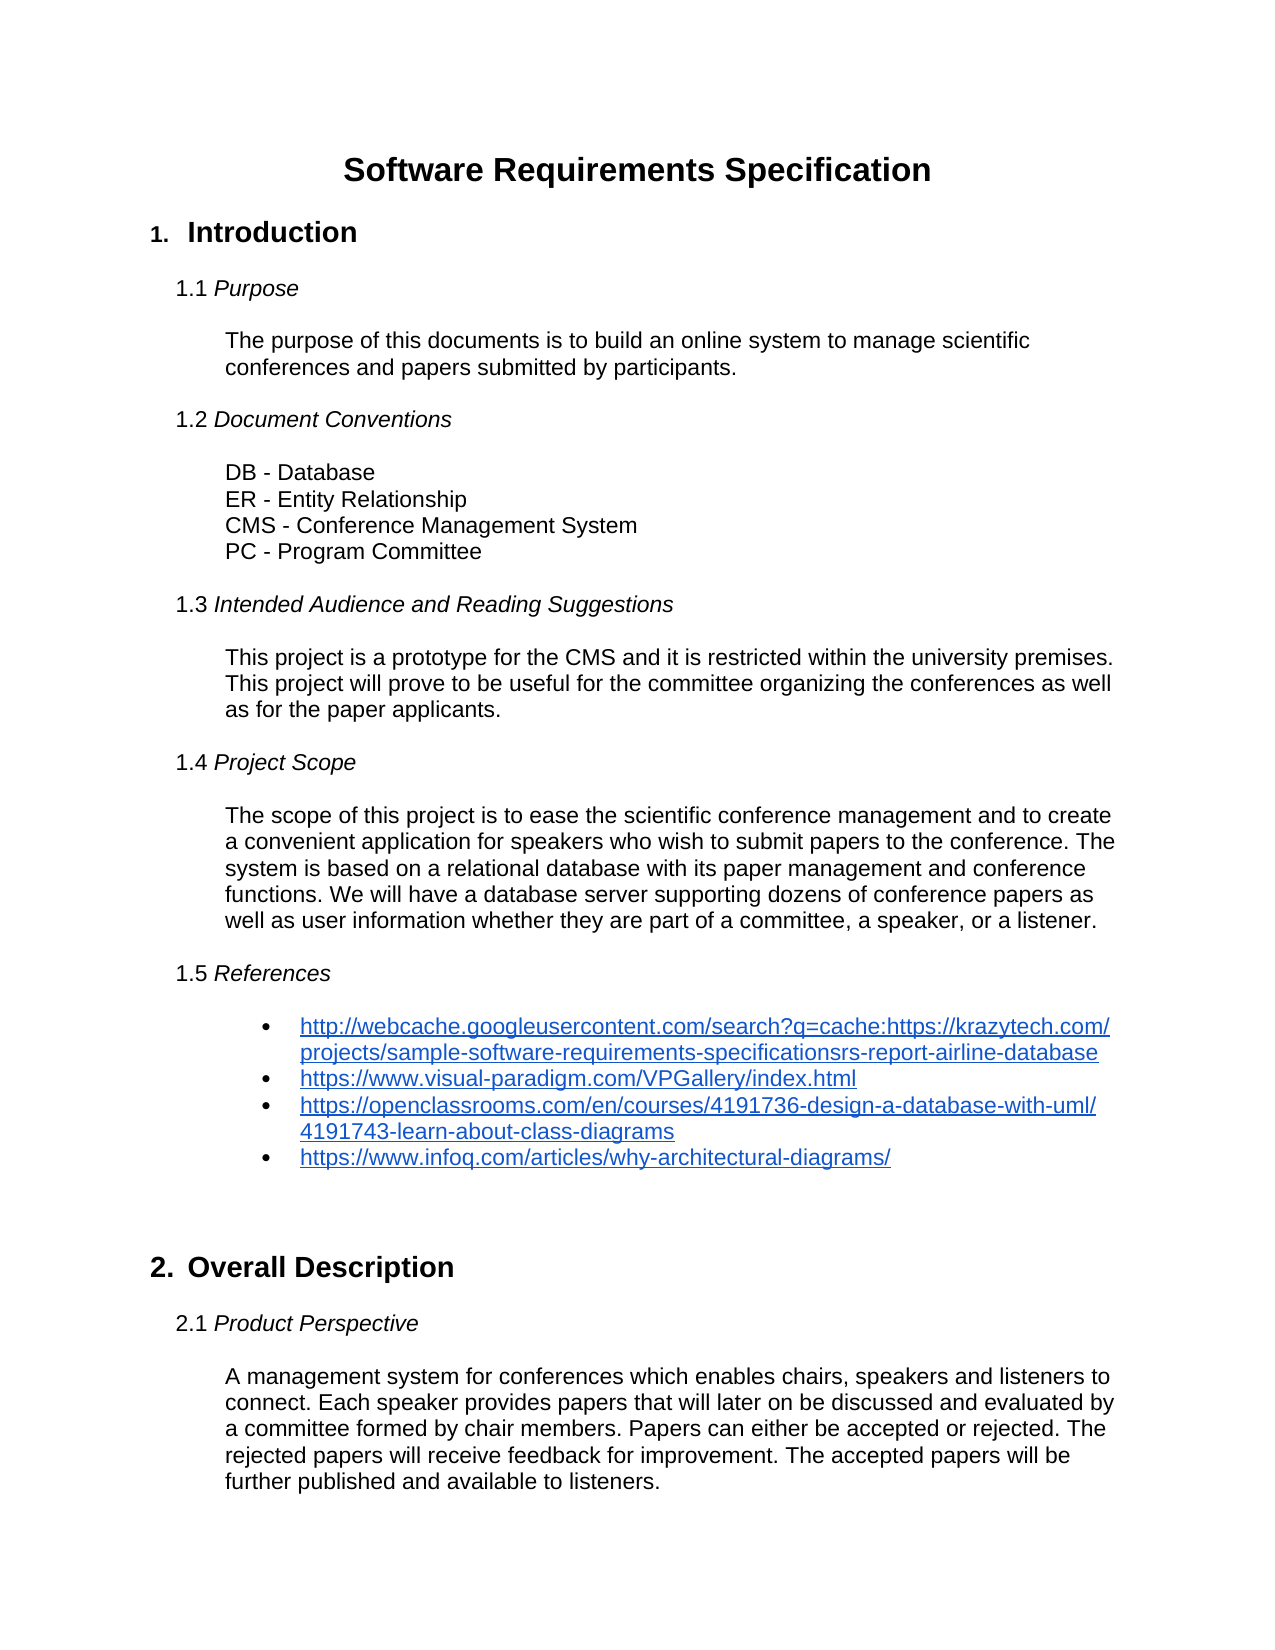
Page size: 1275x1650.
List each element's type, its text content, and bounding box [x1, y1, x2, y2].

text The scope of this project is to ease the scientific conference management and to create a convenient application for speakers who wish to submit papers to the conference. The system is based on a relational database with its paper management and conference functions. We will have a database server supporting dozens of conference papers as well as user information whether they are part of a committee, a speaker, or a listener. [225, 802, 1125, 933]
text PC - Program Committee [225, 538, 1125, 564]
list Introduction [150, 215, 1125, 248]
list http://webcache.googleusercontent.com/search?q=cache:https://krazytech.com/projects/sample-software-requirements-specificationsrs-report-airline-database [262, 1013, 1125, 1065]
text 1.3 Intended Audience and Reading Suggestions [150, 591, 1125, 617]
text Software Requirements Specification [150, 150, 1125, 188]
text This project is a prototype for the CMS and it is restricted within the university premises. This project will prove to be useful for the committee organizing the conferences as well as for the paper applicants. [225, 644, 1125, 723]
text DB - Database [225, 459, 1125, 486]
text 1.2 Document Conventions [150, 406, 1125, 433]
text ER - Entity Relationship [225, 486, 1125, 512]
text 1.5 References [150, 960, 1125, 986]
text A management system for conferences which enables chairs, speakers and listeners to connect. Each speaker provides papers that will later on be discussed and evaluated by a committee formed by chair members. Papers can either be accepted or rejected. The rejected papers will receive feedback for improvement. The accepted papers will be further published and available to listeners. [225, 1363, 1125, 1494]
list Overall Description [150, 1250, 1125, 1284]
list https://www.infoq.com/articles/why-architectural-diagrams/ [262, 1144, 1125, 1171]
list https://openclassrooms.com/en/courses/4191736-design-a-database-with-uml/4191743-learn-about-class-diagrams [262, 1092, 1125, 1144]
text 2.1 Product Perspective [150, 1310, 1125, 1336]
text 1.1 Purpose [150, 275, 1125, 301]
text CMS - Conference Management System [225, 512, 1125, 538]
text The purpose of this documents is to build an online system to manage scientific conferences and papers submitted by participants. [225, 327, 1125, 380]
list https://www.visual-paradigm.com/VPGallery/index.html [262, 1065, 1125, 1092]
text 1.4 Project Scope [150, 749, 1125, 775]
